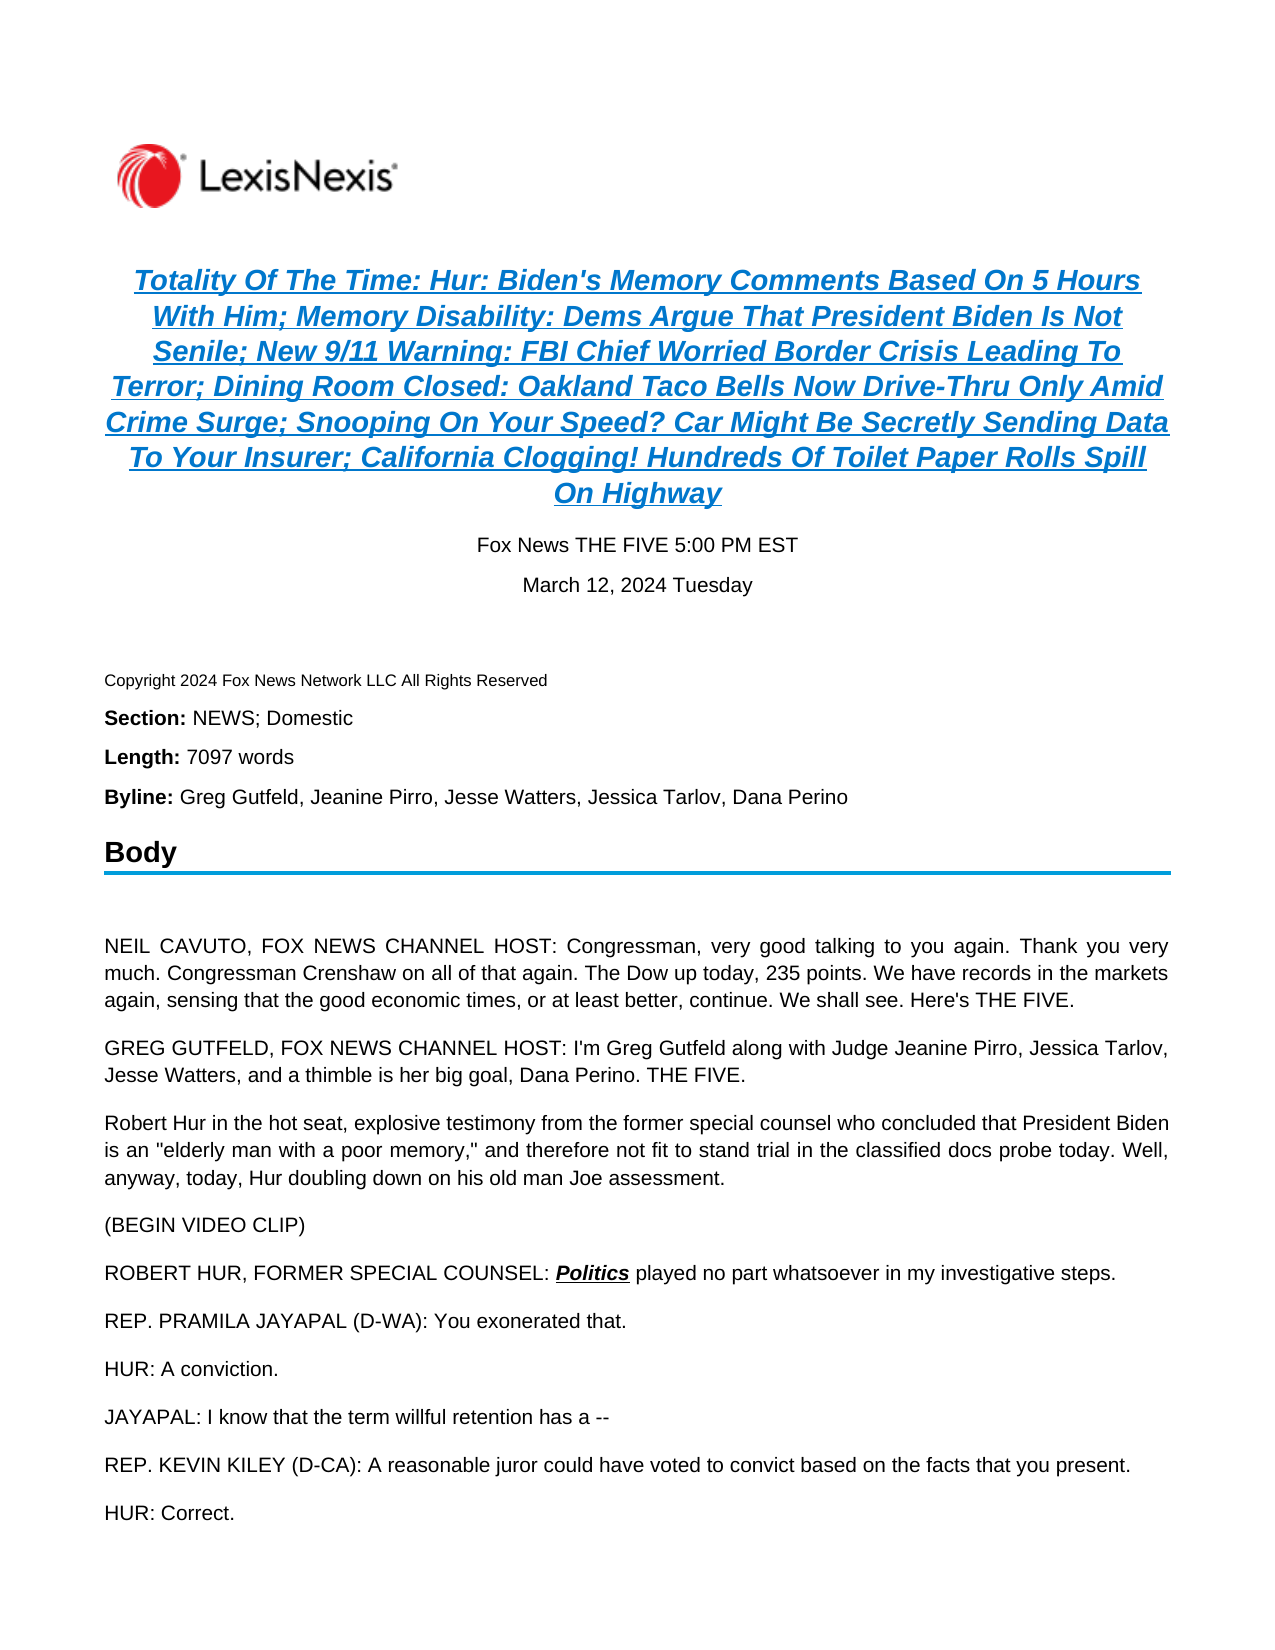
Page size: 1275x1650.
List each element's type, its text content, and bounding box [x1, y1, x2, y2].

text Body [104, 833, 1171, 869]
text HUR: Correct. [104, 1498, 1171, 1525]
text JAYAPAL: I know that the term willful retention has a -- [104, 1402, 1171, 1429]
text Robert Hur in the hot seat, explosive testimony from the former special counsel who concluded that President Biden is an "elderly man with a poor memory," and therefore not fit to stand trial in the classified docs probe today. Well, anyway, today, Hur doubling down on his old man Joe assessment. [104, 1108, 1171, 1189]
picture [104, 144, 412, 208]
text ROBERT HUR, FORMER SPECIAL COUNSEL: Politics played no part whatsoever in my investigative steps. [104, 1258, 1171, 1285]
text Fox News THE FIVE 5:00 PM EST [104, 530, 1171, 557]
text REP. KEVIN KILEY (D-CA): A reasonable juror could have voted to convict based on the facts that you present. [104, 1450, 1171, 1477]
text Length: 7097 words [104, 742, 1171, 769]
text (BEGIN VIDEO CLIP) [104, 1210, 1171, 1237]
subtitle Totality Of The Time: Hur: Biden's Memory Comments Based On 5 Hours With Him; Memory Disability: Dems Argue That President Biden Is Not Senile; New 9/11 Warning: FBI Chief Worried Border Crisis Leading To Terror; Dining Room Closed: Oakland Taco Bells Now Drive-Thru Only Amid Crime Surge; Snooping On Your Speed? Car Might Be Secretly Sending Data To Your Insurer; California Clogging! Hundreds Of Toilet Paper Rolls Spill On Highway [104, 261, 1171, 509]
text Byline: Greg Gutfeld, Jeanine Pirro, Jesse Watters, Jessica Tarlov, Dana Perino [104, 781, 1171, 808]
text Copyright 2024 Fox News Network LLC All Rights Reserved [104, 638, 1171, 690]
text REP. PRAMILA JAYAPAL (D-WA): You exonerated that. [104, 1306, 1171, 1333]
text March 12, 2024 Tuesday [104, 570, 1171, 597]
text GREG GUTFELD, FOX NEWS CHANNEL HOST: I'm Greg Gutfeld along with Judge Jeanine Pirro, Jessica Tarlov, Jesse Watters, and a thimble is her big goal, Dana Perino. THE FIVE. [104, 1033, 1171, 1087]
text NEIL CAVUTO, FOX NEWS CHANNEL HOST: Congressman, very good talking to you again. Thank you very much. Congressman Crenshaw on all of that again. The Dow up today, 235 points. We have records in the markets again, sensing that the good economic times, or at least better, continue. We shall see. Here's THE FIVE. [104, 931, 1171, 1012]
text HUR: A conviction. [104, 1354, 1171, 1381]
text Section: NEWS; Domestic [104, 702, 1171, 729]
